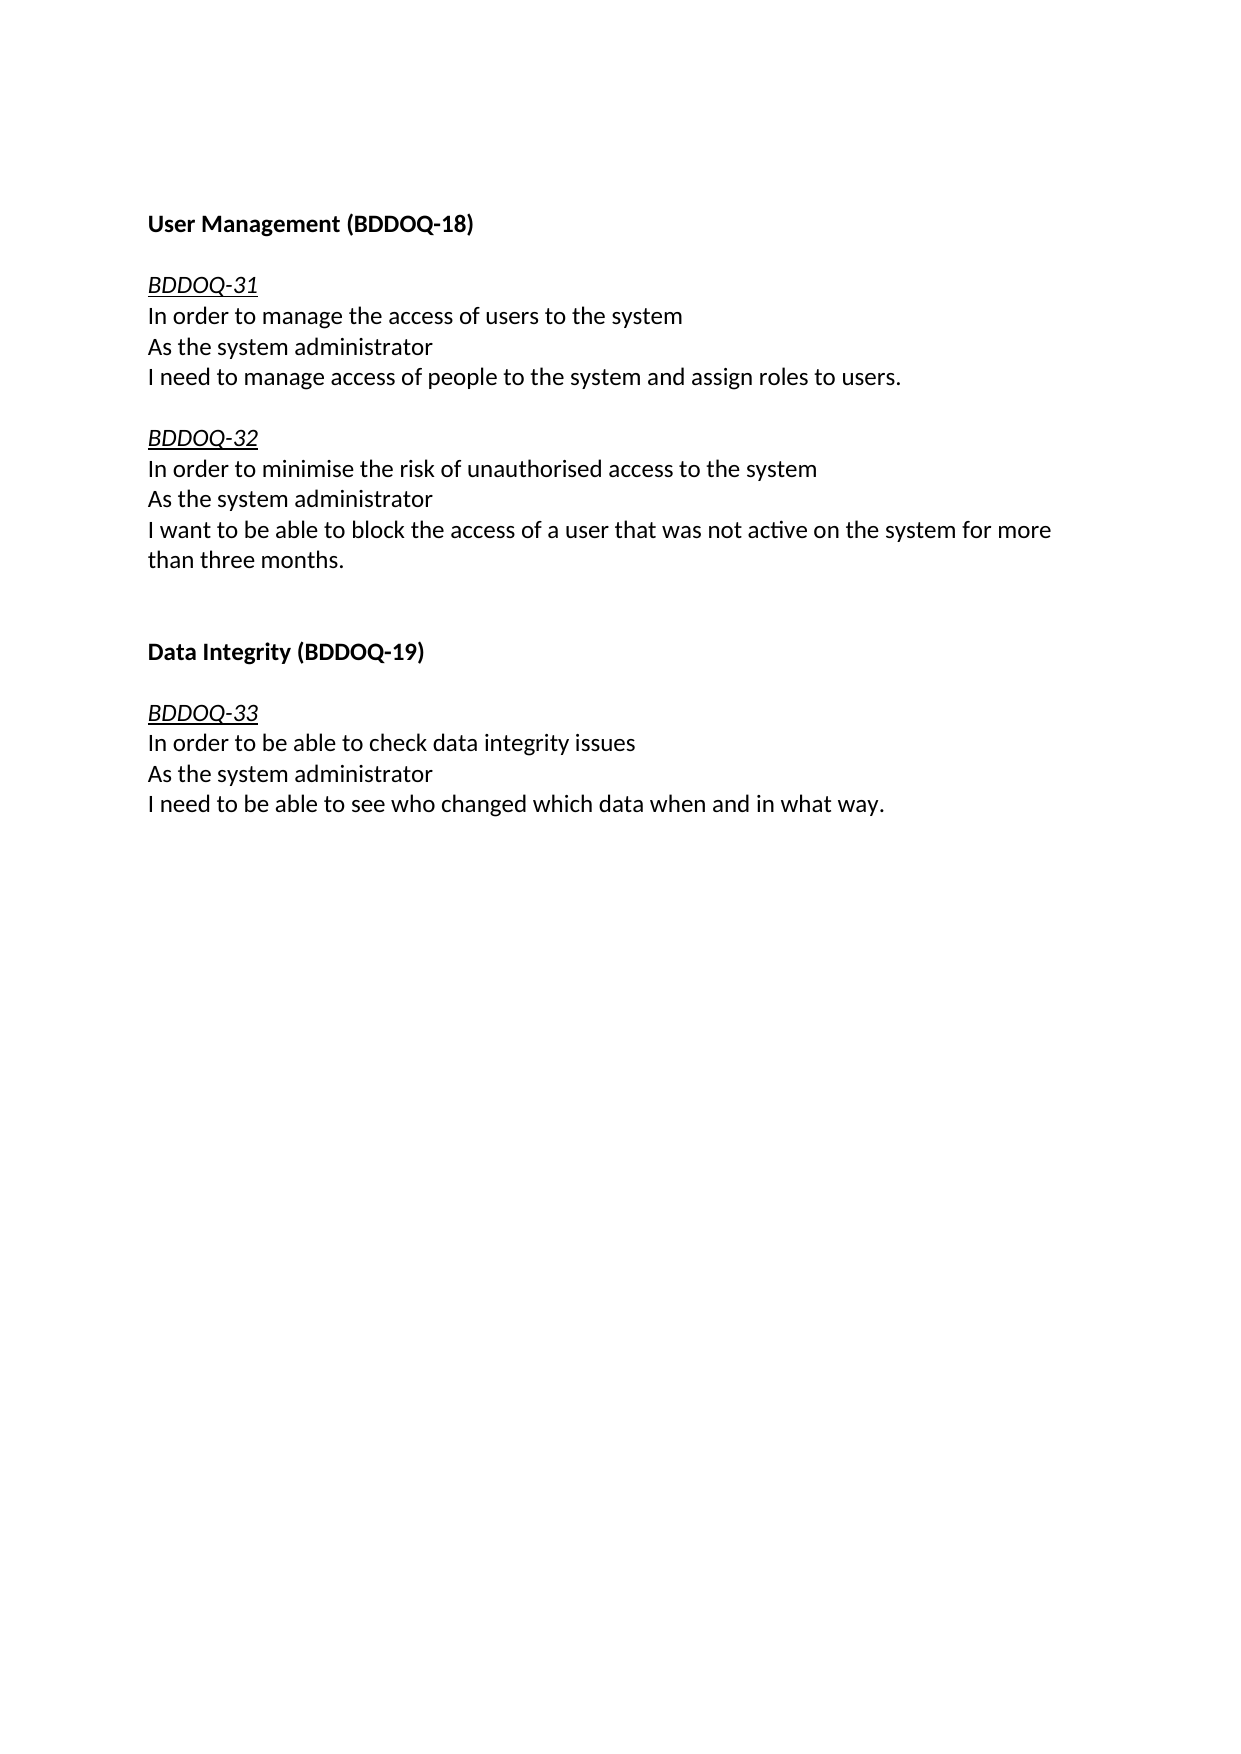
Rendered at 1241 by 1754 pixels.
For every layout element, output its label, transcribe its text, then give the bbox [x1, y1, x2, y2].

text BDDOQ-32 [148, 422, 1093, 453]
text As the system administrator [148, 331, 1093, 361]
text I need to be able to see who changed which data when and in what way. [148, 788, 1093, 819]
text User Management (BDDOQ-18) [148, 209, 1093, 239]
text Data Integrity (BDDOQ-19) [148, 636, 1093, 666]
text As the system administrator [148, 483, 1093, 514]
text As the system administrator [148, 758, 1093, 788]
text BDDOQ-31 [148, 270, 1093, 300]
text I need to manage access of people to the system and assign roles to users. [148, 361, 1093, 392]
text In order to minimise the risk of unauthorised access to the system [148, 453, 1093, 483]
text In order to manage the access of users to the system [148, 300, 1093, 331]
text In order to be able to check data integrity issues [148, 727, 1093, 758]
text BDDOQ-33 [148, 697, 1093, 727]
text I want to be able to block the access of a user that was not active on the system for more than three months. [148, 514, 1093, 575]
